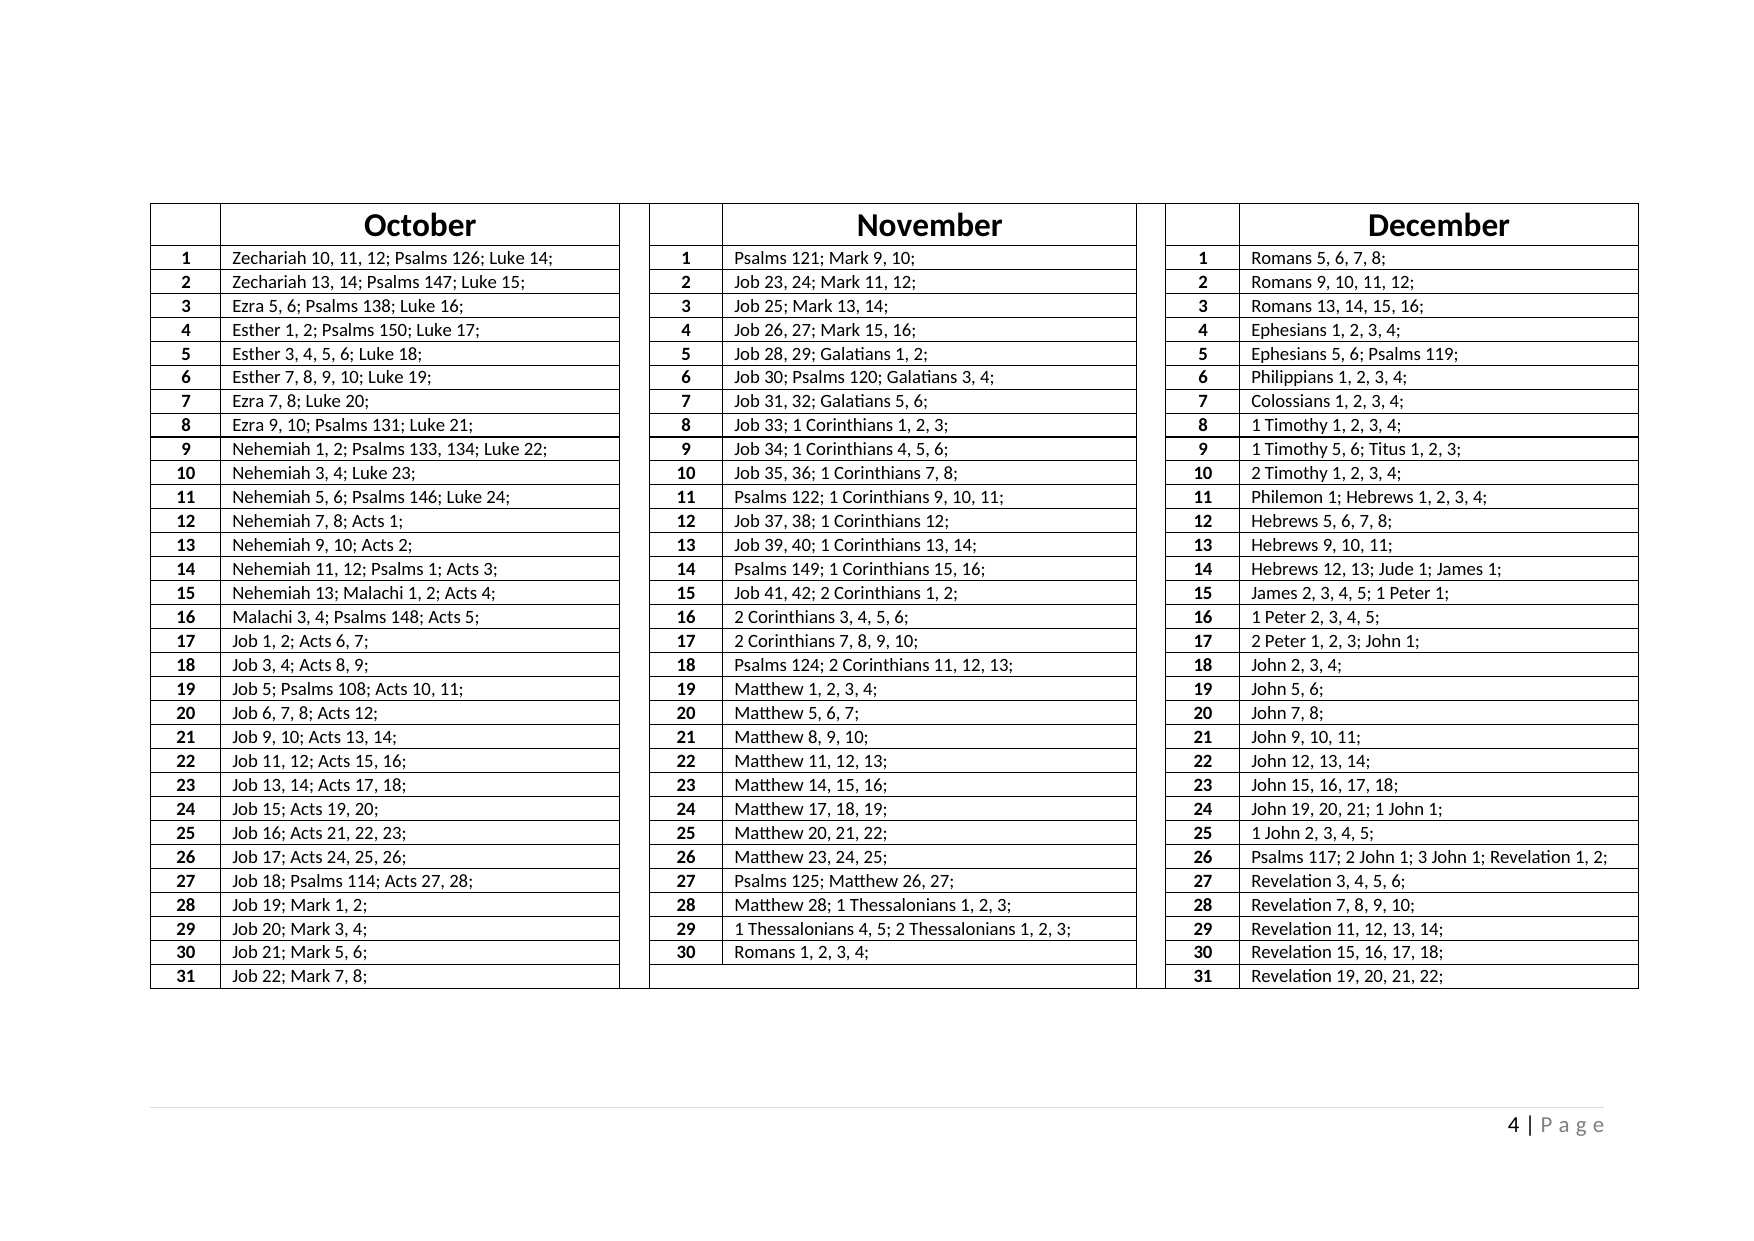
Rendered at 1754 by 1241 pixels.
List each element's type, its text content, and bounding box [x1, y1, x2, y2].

table_cell Esther 3, 4, 5, 6; Luke 18; [221, 342, 619, 364]
table_cell 9 [151, 438, 220, 460]
table_cell Matthew 11, 12, 13; [723, 749, 1136, 772]
table_cell Nehemiah 11, 12; Psalms 1; Acts 3; [221, 557, 619, 580]
table_cell Job 20; Mark 3, 4; [221, 917, 619, 939]
table_cell 8 [650, 414, 722, 436]
table_header [151, 204, 220, 245]
table_cell 19 [650, 677, 722, 700]
table_cell 25 [650, 821, 722, 844]
table_cell John 12, 13, 14; [1240, 749, 1638, 772]
table_cell Nehemiah 3, 4; Luke 23; [221, 461, 619, 484]
table_cell 23 [151, 773, 220, 796]
table_cell 21 [650, 725, 722, 748]
table_cell 31 [151, 965, 220, 987]
table_cell Job 9, 10; Acts 13, 14; [221, 725, 619, 748]
table_cell Job 41, 42; 2 Corinthians 1, 2; [723, 581, 1136, 604]
table_cell Job 1, 2; Acts 6, 7; [221, 629, 619, 652]
table_cell 10 [151, 461, 220, 484]
table_cell Hebrews 5, 6, 7, 8; [1240, 509, 1638, 532]
table_cell Romans 1, 2, 3, 4; [723, 941, 1136, 963]
table_cell Colossians 1, 2, 3, 4; [1240, 390, 1638, 412]
table_cell 14 [650, 557, 722, 580]
table_cell 11 [650, 485, 722, 508]
table_cell Ezra 9, 10; Psalms 131; Luke 21; [221, 414, 619, 436]
table_cell Job 26, 27; Mark 15, 16; [723, 318, 1136, 341]
table_cell 26 [151, 845, 220, 868]
table_cell Job 13, 14; Acts 17, 18; [221, 773, 619, 796]
table_cell Matthew 1, 2, 3, 4; [723, 677, 1136, 700]
table_cell Job 37, 38; 1 Corinthians 12; [723, 509, 1136, 532]
table_header [650, 204, 722, 245]
table_cell 4 [151, 318, 220, 341]
table_cell Romans 13, 14, 15, 16; [1240, 294, 1638, 317]
table_cell 17 [650, 629, 722, 652]
table_cell 2 [1166, 270, 1239, 293]
table_cell Job 21; Mark 5, 6; [221, 941, 619, 963]
table_cell John 9, 10, 11; [1240, 725, 1638, 748]
table_cell Matthew 23, 24, 25; [723, 845, 1136, 868]
table_cell 2 Peter 1, 2, 3; John 1; [1240, 629, 1638, 652]
table_cell 5 [151, 342, 220, 364]
table_cell 9 [650, 438, 722, 460]
table_cell 18 [1166, 653, 1239, 676]
table_cell 27 [1166, 869, 1239, 892]
table_header [1166, 204, 1239, 245]
table_cell 8 [151, 414, 220, 436]
table_cell Job 33; 1 Corinthians 1, 2, 3; [723, 414, 1136, 436]
table_cell 12 [1166, 509, 1239, 532]
table_cell 7 [650, 390, 722, 412]
table_cell 11 [1166, 485, 1239, 508]
table_cell 1 Timothy 1, 2, 3, 4; [1240, 414, 1638, 436]
table_cell 1 Peter 2, 3, 4, 5; [1240, 605, 1638, 628]
table_cell Romans 5, 6, 7, 8; [1240, 246, 1638, 269]
table_cell 7 [1166, 390, 1239, 412]
table_cell 2 [650, 270, 722, 293]
table_cell Job 5; Psalms 108; Acts 10, 11; [221, 677, 619, 700]
table_cell 16 [1166, 605, 1239, 628]
table_cell 30 [151, 941, 220, 963]
table_cell Job 19; Mark 1, 2; [221, 893, 619, 916]
table_cell 29 [1166, 917, 1239, 939]
table_cell 4 [1166, 318, 1239, 341]
table_cell 16 [650, 605, 722, 628]
table_cell James 2, 3, 4, 5; 1 Peter 1; [1240, 581, 1638, 604]
table_cell John 19, 20, 21; 1 John 1; [1240, 797, 1638, 820]
table_cell 1 John 2, 3, 4, 5; [1240, 821, 1638, 844]
table_cell Job 22; Mark 7, 8; [221, 965, 619, 987]
table_cell Nehemiah 1, 2; Psalms 133, 134; Luke 22; [221, 438, 619, 460]
table_cell Matthew 8, 9, 10; [723, 725, 1136, 748]
table_cell Revelation 19, 20, 21, 22; [1240, 965, 1638, 987]
table_cell 15 [650, 581, 722, 604]
table_cell Job 28, 29; Galatians 1, 2; [723, 342, 1136, 364]
table_cell 7 [151, 390, 220, 412]
table_cell Job 11, 12; Acts 15, 16; [221, 749, 619, 772]
table_cell 24 [1166, 797, 1239, 820]
table_header November [723, 204, 1136, 245]
table_cell Psalms 117; 2 John 1; 3 John 1; Revelation 1, 2; [1240, 845, 1638, 868]
table_cell Malachi 3, 4; Psalms 148; Acts 5; [221, 605, 619, 628]
table_cell 30 [650, 941, 722, 963]
table_cell 17 [1166, 629, 1239, 652]
table_cell 20 [151, 701, 220, 724]
table_cell Ephesians 5, 6; Psalms 119; [1240, 342, 1638, 364]
table_cell 28 [151, 893, 220, 916]
table_cell 24 [650, 797, 722, 820]
table_cell 30 [1166, 941, 1239, 963]
table_cell Job 34; 1 Corinthians 4, 5, 6; [723, 438, 1136, 460]
table_cell 21 [151, 725, 220, 748]
table_cell Revelation 15, 16, 17, 18; [1240, 941, 1638, 963]
table_cell 31 [1166, 965, 1239, 987]
table_cell 22 [151, 749, 220, 772]
table_cell 3 [151, 294, 220, 317]
table_cell Psalms 122; 1 Corinthians 9, 10, 11; [723, 485, 1136, 508]
table_cell 22 [650, 749, 722, 772]
table_cell 25 [1166, 821, 1239, 844]
table_cell 25 [151, 821, 220, 844]
table_cell 26 [1166, 845, 1239, 868]
table_cell Ephesians 1, 2, 3, 4; [1240, 318, 1638, 341]
table_cell 3 [650, 294, 722, 317]
table_cell Esther 1, 2; Psalms 150; Luke 17; [221, 318, 619, 341]
table_cell Esther 7, 8, 9, 10; Luke 19; [221, 366, 619, 388]
table_cell 16 [151, 605, 220, 628]
table_cell 6 [1166, 366, 1239, 388]
table_cell 6 [151, 366, 220, 388]
table_cell 13 [650, 533, 722, 556]
table_cell 19 [1166, 677, 1239, 700]
table_cell 26 [650, 845, 722, 868]
table_cell 6 [650, 366, 722, 388]
table_cell 2 [151, 270, 220, 293]
table_cell John 2, 3, 4; [1240, 653, 1638, 676]
table_cell John 7, 8; [1240, 701, 1638, 724]
table_cell 14 [151, 557, 220, 580]
table_cell 24 [151, 797, 220, 820]
table_cell Job 15; Acts 19, 20; [221, 797, 619, 820]
table_cell 12 [650, 509, 722, 532]
table_cell Job 35, 36; 1 Corinthians 7, 8; [723, 461, 1136, 484]
table_cell Revelation 11, 12, 13, 14; [1240, 917, 1638, 939]
table_cell 18 [151, 653, 220, 676]
table_cell 20 [1166, 701, 1239, 724]
table_cell 5 [1166, 342, 1239, 364]
table_cell Hebrews 12, 13; Jude 1; James 1; [1240, 557, 1638, 580]
table_cell 27 [151, 869, 220, 892]
table_cell Hebrews 9, 10, 11; [1240, 533, 1638, 556]
table_cell 28 [1166, 893, 1239, 916]
table_header [620, 204, 649, 987]
table_cell 8 [1166, 414, 1239, 436]
table_header October [221, 204, 619, 245]
table_cell 4 [650, 318, 722, 341]
table_cell 2 Corinthians 3, 4, 5, 6; [723, 605, 1136, 628]
table_cell 15 [1166, 581, 1239, 604]
table_cell Matthew 5, 6, 7; [723, 701, 1136, 724]
table_cell Matthew 20, 21, 22; [723, 821, 1136, 844]
table_cell 3 [1166, 294, 1239, 317]
table_cell Philippians 1, 2, 3, 4; [1240, 366, 1638, 388]
table_cell Job 30; Psalms 120; Galatians 3, 4; [723, 366, 1136, 388]
table_header [1137, 204, 1165, 987]
table_cell 29 [151, 917, 220, 939]
table_cell 23 [1166, 773, 1239, 796]
table_cell Job 25; Mark 13, 14; [723, 294, 1136, 317]
table_cell John 15, 16, 17, 18; [1240, 773, 1638, 796]
table_cell Ezra 7, 8; Luke 20; [221, 390, 619, 412]
table_cell Job 39, 40; 1 Corinthians 13, 14; [723, 533, 1136, 556]
table_cell 21 [1166, 725, 1239, 748]
table_cell 1 Timothy 5, 6; Titus 1, 2, 3; [1240, 438, 1638, 460]
table_cell Revelation 7, 8, 9, 10; [1240, 893, 1638, 916]
table_cell Matthew 28; 1 Thessalonians 1, 2, 3; [723, 893, 1136, 916]
table_cell Matthew 14, 15, 16; [723, 773, 1136, 796]
table_cell 19 [151, 677, 220, 700]
table_cell Revelation 3, 4, 5, 6; [1240, 869, 1638, 892]
table_cell 20 [650, 701, 722, 724]
table_cell Job 31, 32; Galatians 5, 6; [723, 390, 1136, 412]
table_cell Job 23, 24; Mark 11, 12; [723, 270, 1136, 293]
table_cell 5 [650, 342, 722, 364]
table_cell [650, 965, 1136, 987]
table_header December [1240, 204, 1638, 245]
table_cell Job 18; Psalms 114; Acts 27, 28; [221, 869, 619, 892]
table_cell 2 Timothy 1, 2, 3, 4; [1240, 461, 1638, 484]
table_cell 15 [151, 581, 220, 604]
table_cell 1 [151, 246, 220, 269]
table_cell Zechariah 10, 11, 12; Psalms 126; Luke 14; [221, 246, 619, 269]
table_cell 1 [1166, 246, 1239, 269]
table_cell Nehemiah 13; Malachi 1, 2; Acts 4; [221, 581, 619, 604]
table_cell 13 [1166, 533, 1239, 556]
table_cell Zechariah 13, 14; Psalms 147; Luke 15; [221, 270, 619, 293]
table_cell 13 [151, 533, 220, 556]
table_cell 27 [650, 869, 722, 892]
table_cell Nehemiah 7, 8; Acts 1; [221, 509, 619, 532]
table_cell 28 [650, 893, 722, 916]
table_cell Ezra 5, 6; Psalms 138; Luke 16; [221, 294, 619, 317]
table_cell 23 [650, 773, 722, 796]
table_cell 1 Thessalonians 4, 5; 2 Thessalonians 1, 2, 3; [723, 917, 1136, 939]
table_cell Philemon 1; Hebrews 1, 2, 3, 4; [1240, 485, 1638, 508]
table_cell 9 [1166, 438, 1239, 460]
table_cell Psalms 124; 2 Corinthians 11, 12, 13; [723, 653, 1136, 676]
table_cell 17 [151, 629, 220, 652]
table_cell 29 [650, 917, 722, 939]
table_cell Job 3, 4; Acts 8, 9; [221, 653, 619, 676]
table_cell Job 6, 7, 8; Acts 12; [221, 701, 619, 724]
table_cell Nehemiah 9, 10; Acts 2; [221, 533, 619, 556]
table_cell Job 17; Acts 24, 25, 26; [221, 845, 619, 868]
table_cell 1 [650, 246, 722, 269]
table_cell 10 [1166, 461, 1239, 484]
table_cell 22 [1166, 749, 1239, 772]
table_cell 14 [1166, 557, 1239, 580]
table_cell 2 Corinthians 7, 8, 9, 10; [723, 629, 1136, 652]
table_cell John 5, 6; [1240, 677, 1638, 700]
table_cell 10 [650, 461, 722, 484]
table_cell Nehemiah 5, 6; Psalms 146; Luke 24; [221, 485, 619, 508]
table_cell Romans 9, 10, 11, 12; [1240, 270, 1638, 293]
table_cell 12 [151, 509, 220, 532]
table_cell Job 16; Acts 21, 22, 23; [221, 821, 619, 844]
table_cell 11 [151, 485, 220, 508]
table_cell Psalms 121; Mark 9, 10; [723, 246, 1136, 269]
table_cell Psalms 125; Matthew 26, 27; [723, 869, 1136, 892]
table_cell 18 [650, 653, 722, 676]
table_cell Psalms 149; 1 Corinthians 15, 16; [723, 557, 1136, 580]
table_cell Matthew 17, 18, 19; [723, 797, 1136, 820]
